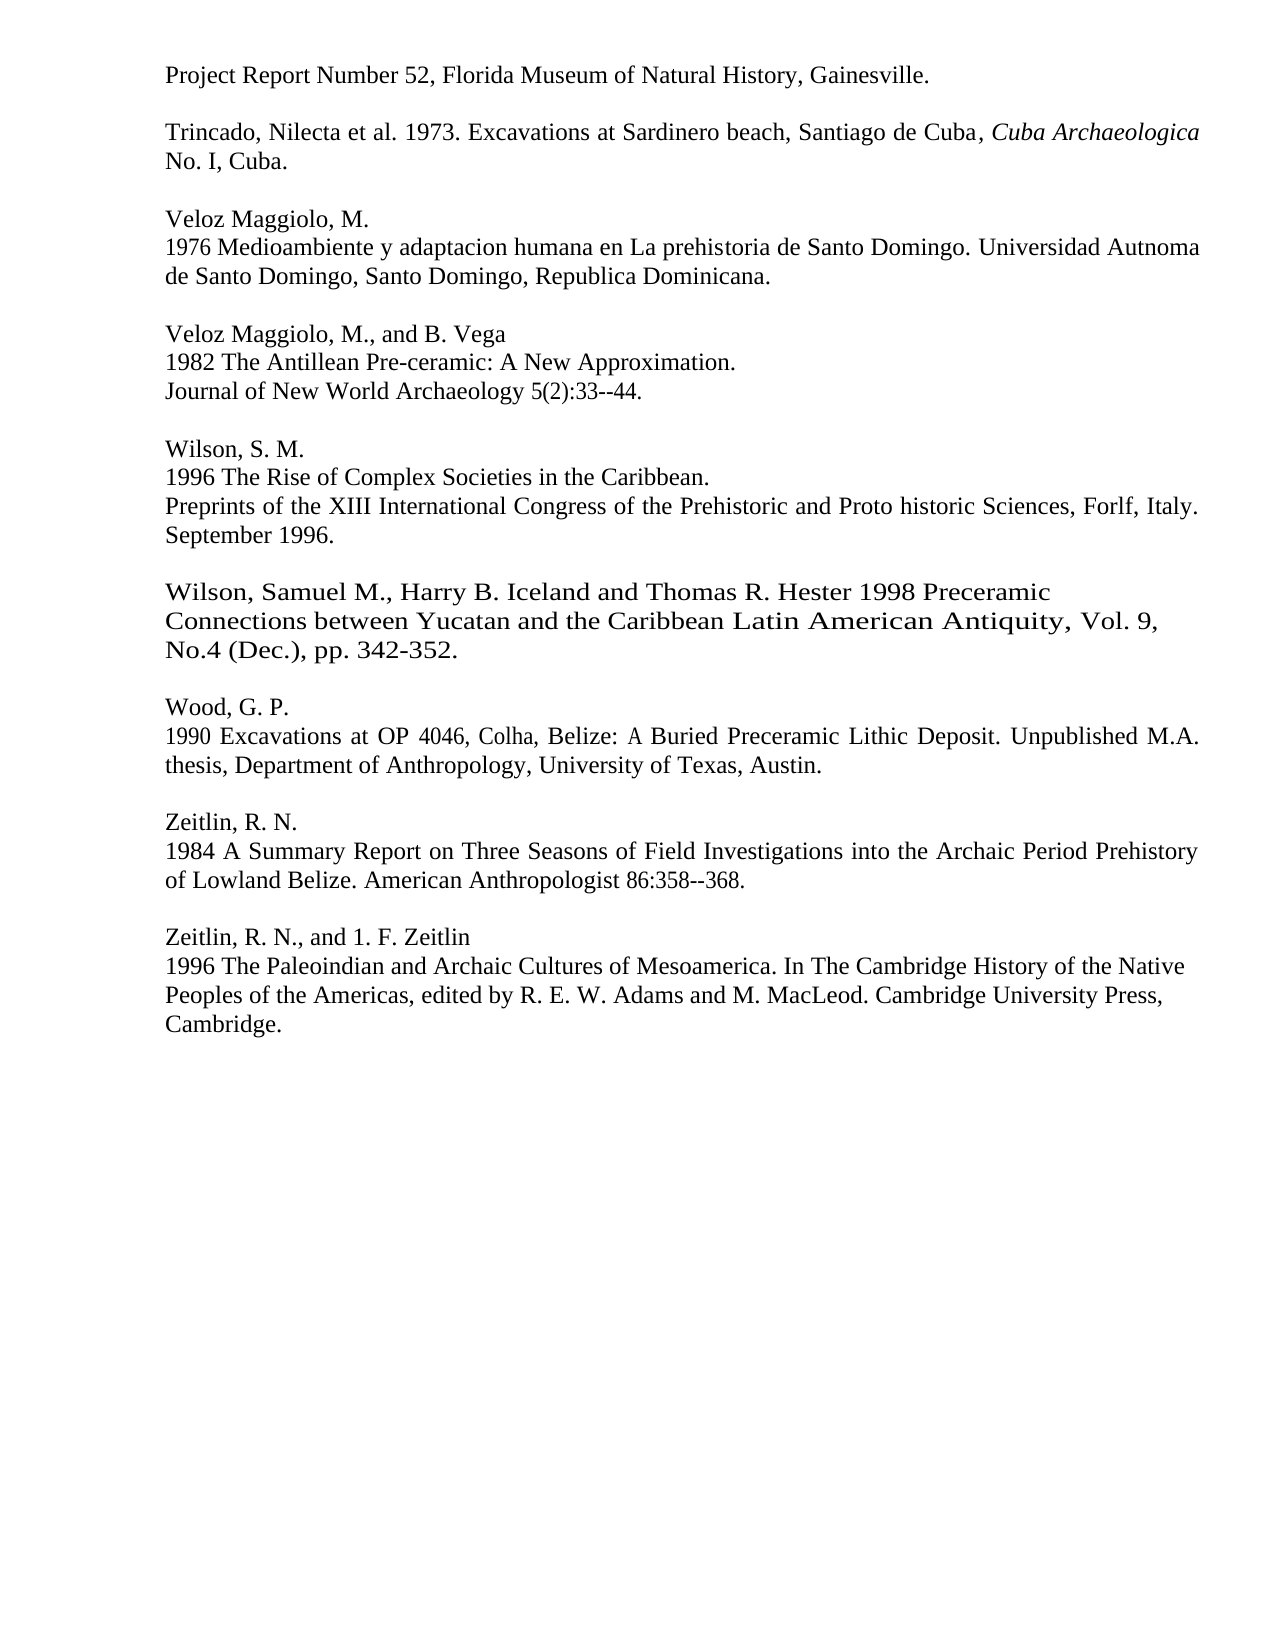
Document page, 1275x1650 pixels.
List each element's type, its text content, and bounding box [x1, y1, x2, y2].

text Trincado, Nilecta et al. 1973. Excavations at Sardinero beach, Santiago de Cuba, Cuba Archaeologica No. I, Cuba. [165, 117, 1200, 175]
text Journal of New World Archaeology 5(2):33--44. [165, 376, 1200, 405]
text Veloz Maggiolo, M. [165, 204, 1200, 232]
text Zeitlin, R. N., and 1. F. Zeitlin [165, 922, 1200, 951]
text Zeitlin, R. N. [165, 807, 1200, 836]
text Wood, G. P. [165, 692, 1200, 721]
text Wilson, Samuel M., Harry B. Iceland and Thomas R. Hester 1998 Preceramic Connections between Yucatan and the Caribbean Latin American Antiquity, Vol. 9, No.4 (Dec.), pp. 342-352. [165, 577, 1200, 664]
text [165, 60, 1200, 89]
text 1976 Medioambiente y adaptacion humana en La prehistoria de Santo Domingo. Universidad Autnoma de Santo Domingo, Santo Domingo, Republica Dominicana. [165, 232, 1200, 290]
text 1990 Excavations at OP 4046, Colha, Belize: A Buried Preceramic Lithic Deposit. Unpublished M.A. thesis, Department of Anthropology, University of Texas, Austin. [165, 721, 1200, 779]
text Preprints of the XIII International Congress of the Prehistoric and Proto historic Sciences, Forlf, Italy. September 1996. [165, 491, 1200, 549]
text 1996 The Rise of Complex Societies in the Caribbean. [165, 462, 1200, 491]
text 1996 The Paleoindian and Archaic Cultures of Mesoamerica. In The Cambridge History of the Native Peoples of the Americas, edited by R. E. W. Adams and M. MacLeod. Cambridge University Press, Cambridge. [165, 951, 1200, 1037]
text Veloz Maggiolo, M., and B. Vega [165, 319, 1200, 347]
text Wilson, S. M. [165, 434, 1200, 462]
text 1982 The Antillean Pre-ceramic: A New Approximation. [165, 347, 1200, 376]
text 1984 A Summary Report on Three Seasons of Field Investigations into the Archaic Period Prehistory of Lowland Belize. American Anthropologist 86:358--368. [165, 836, 1200, 894]
